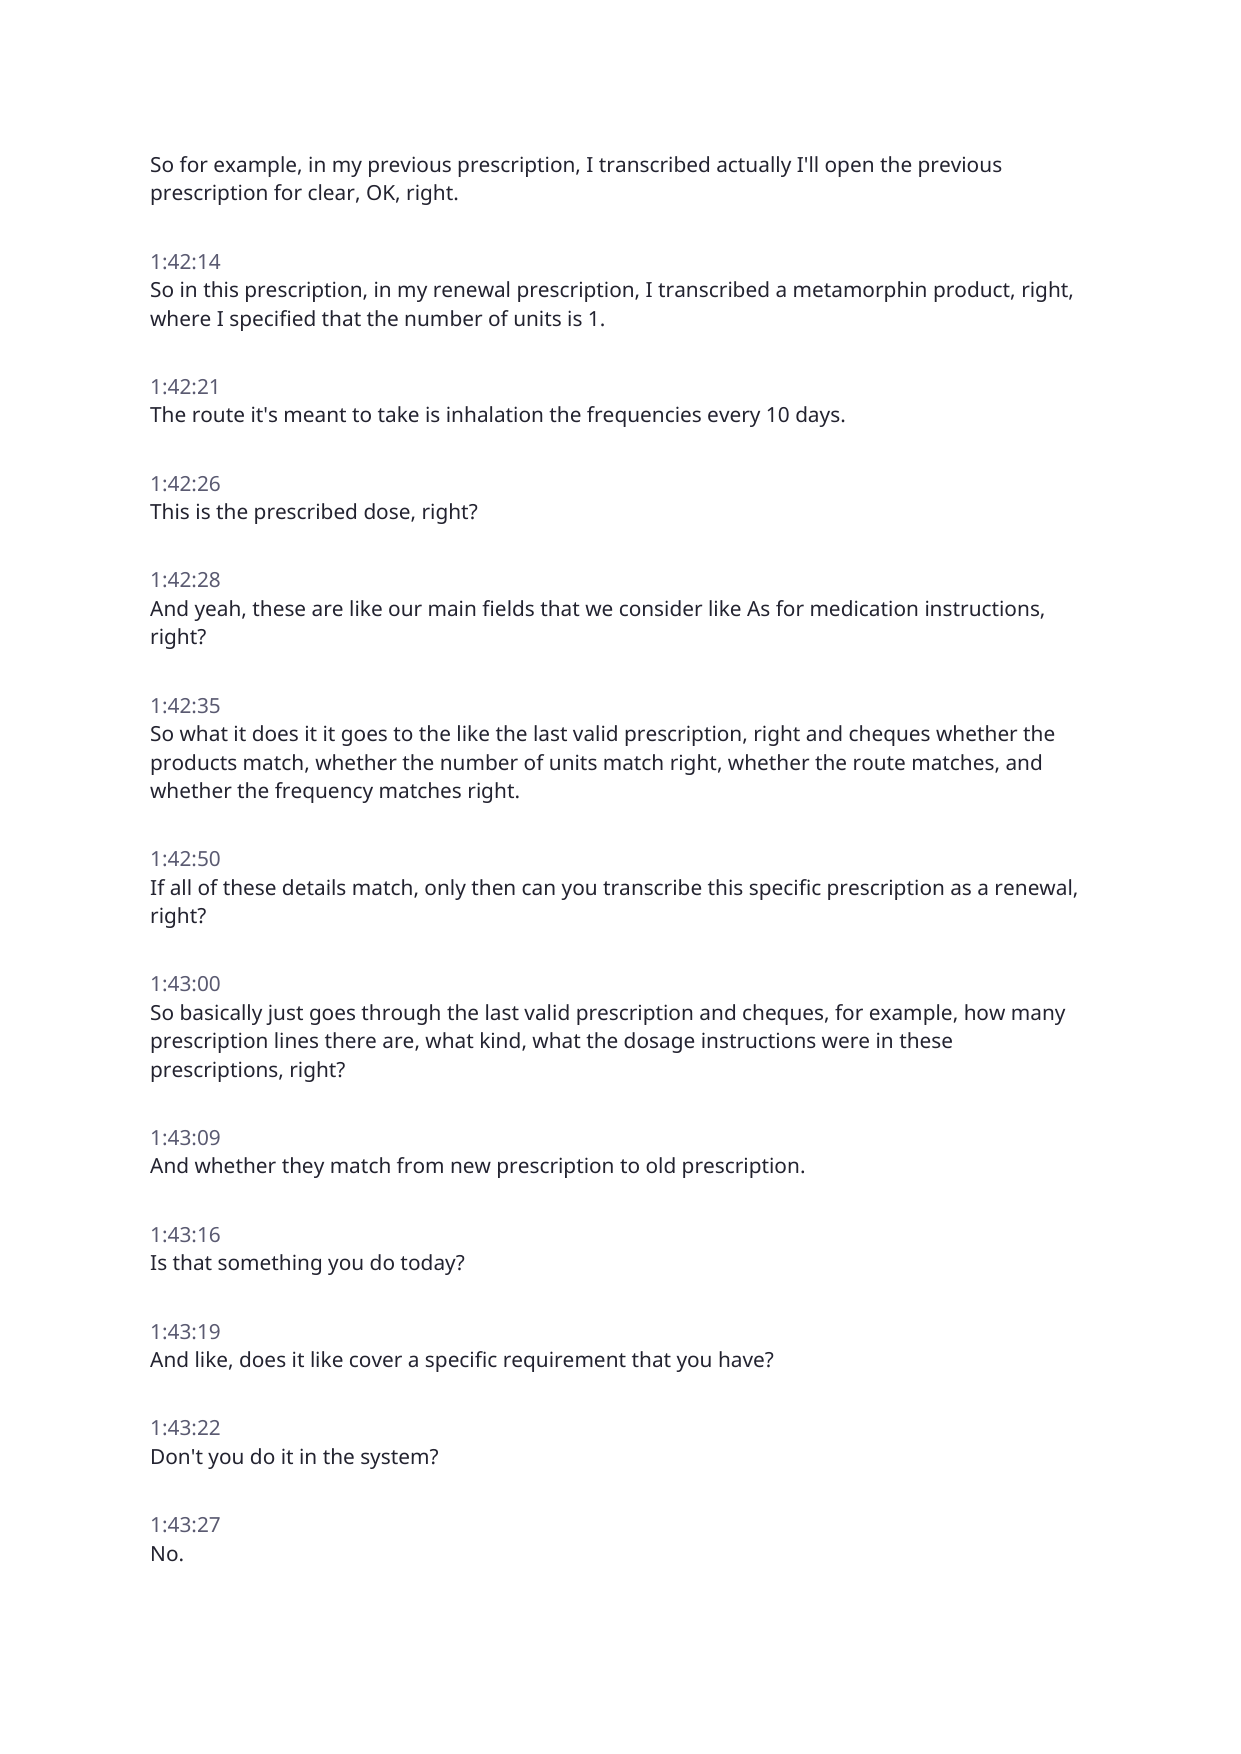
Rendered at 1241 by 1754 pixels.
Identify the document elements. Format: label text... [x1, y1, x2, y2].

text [150, 150, 1090, 207]
text 1:42:50 If all of these details match, only then can you transcribe this specific prescription as a renewal, right? [150, 816, 1090, 930]
text 1:43:09 And whether they match from new prescription to old prescription. [150, 1095, 1090, 1180]
text 1:43:19 And like, does it like cover a specific requirement that you have? [150, 1288, 1090, 1374]
text 1:42:21 The route it's meant to take is inhalation the frequencies every 10 days. [150, 343, 1090, 429]
text 1:43:27 No. [150, 1482, 1090, 1567]
text 1:43:22 Don't you do it in the system? [150, 1385, 1090, 1470]
text 1:43:00 So basically just goes through the last valid prescription and cheques, for example, how many prescription lines there are, what kind, what the dosage instructions were in these prescriptions, right? [150, 941, 1090, 1083]
text 1:42:28 And yeah, these are like our main fields that we consider like As for medication instructions, right? [150, 537, 1090, 651]
text 1:42:26 This is the prescribed dose, right? [150, 440, 1090, 526]
text 1:42:35 So what it does it it goes to the like the last valid prescription, right and cheques whether the products match, whether the number of units match right, whether the route matches, and whether the frequency matches right. [150, 662, 1090, 804]
text 1:43:16 Is that something you do today? [150, 1192, 1090, 1277]
text 1:42:14 So in this prescription, in my renewal prescription, I transcribed a metamorphin product, right, where I specified that the number of units is 1. [150, 218, 1090, 332]
